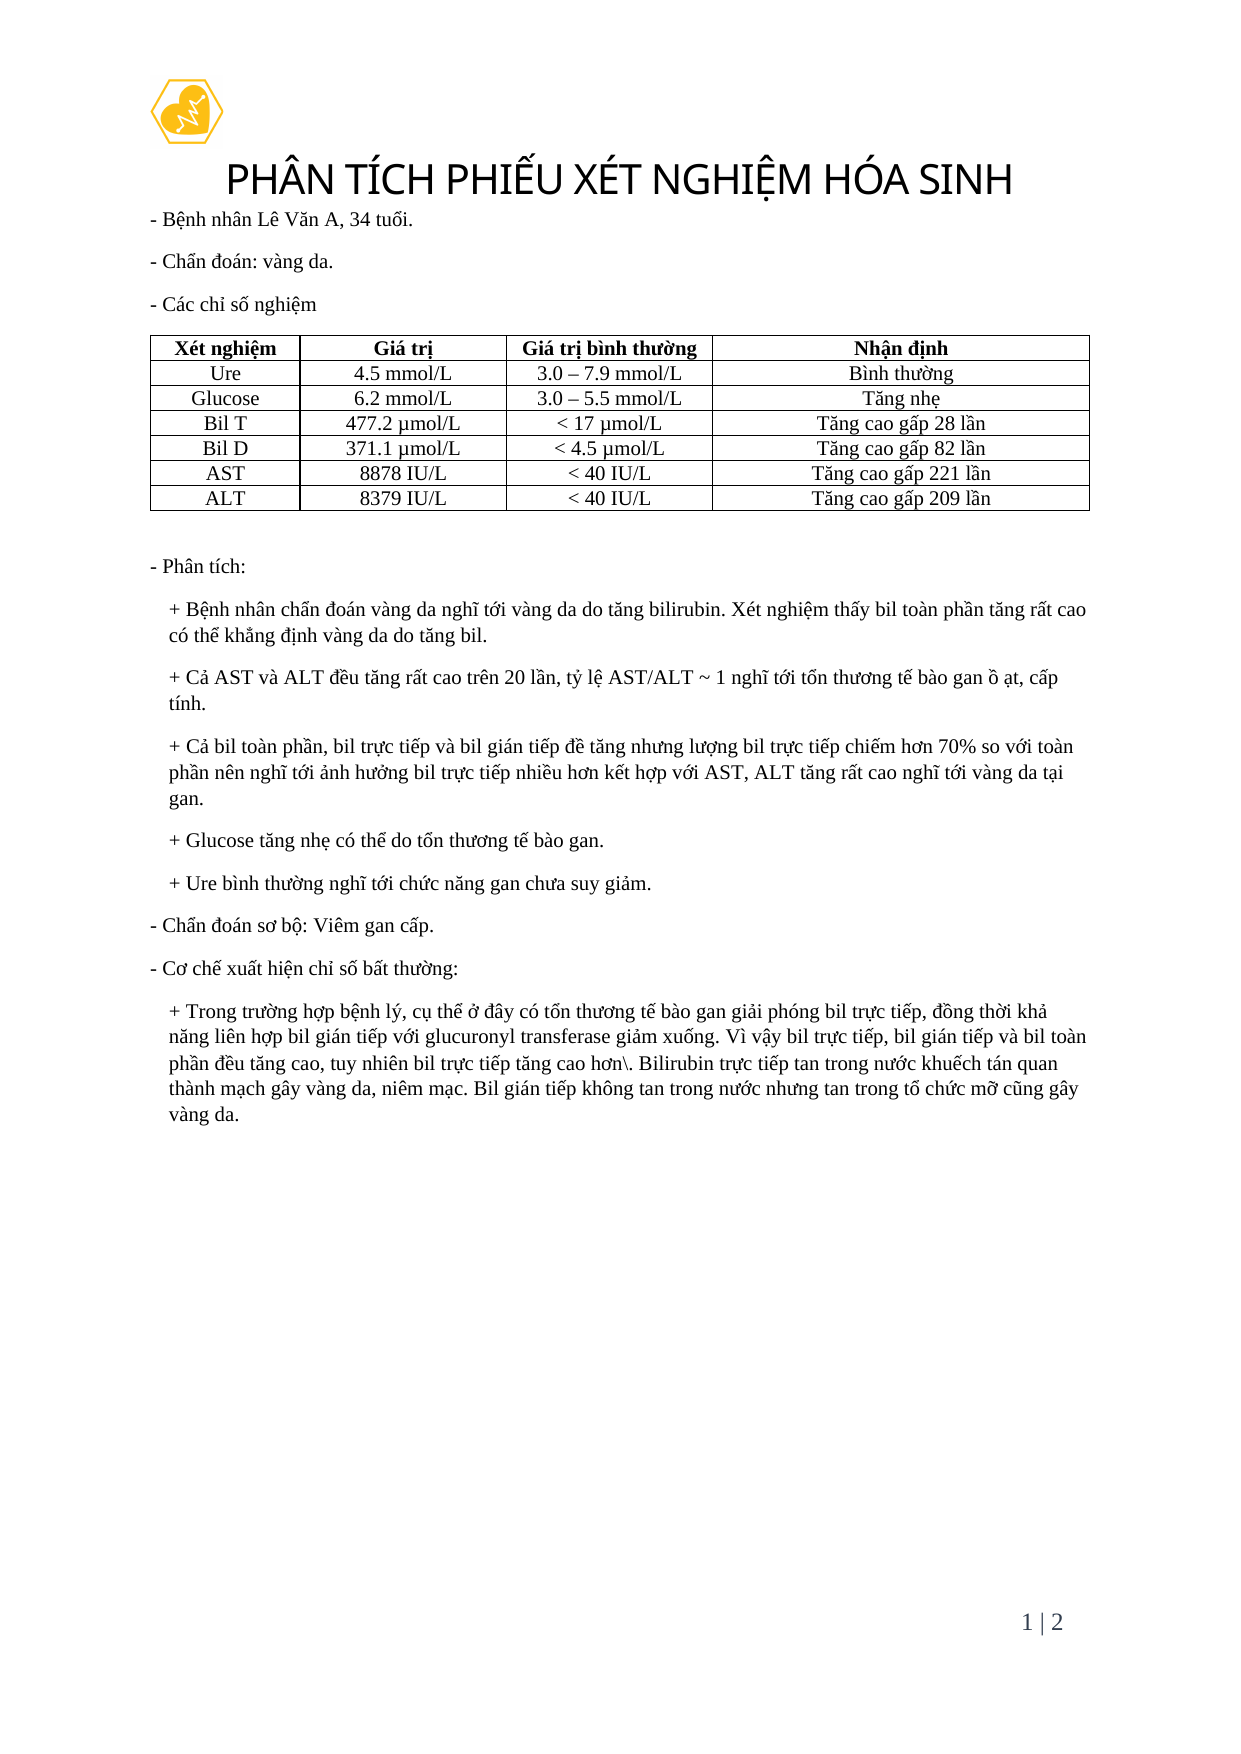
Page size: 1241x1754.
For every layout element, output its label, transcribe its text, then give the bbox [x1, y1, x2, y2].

table_cell 371.1 µmol/L [301, 436, 506, 460]
table_cell Tăng nhẹ [713, 386, 1089, 410]
table_cell 8878 IU/L [301, 461, 506, 485]
table_cell Tăng cao gấp 221 lần [713, 461, 1089, 485]
table_cell < 17 µmol/L [507, 411, 712, 435]
table_cell 4.5 mmol/L [301, 361, 506, 385]
table_header Giá trị [301, 336, 506, 360]
table_cell < 40 IU/L [507, 486, 712, 510]
text - Cơ chế xuất hiện chỉ số bất thường: [150, 956, 1090, 980]
table_cell 3.0 – 7.9 mmol/L [507, 361, 712, 385]
table_cell < 4.5 µmol/L [507, 436, 712, 460]
text + Cả AST và ALT đều tăng rất cao trên 20 lần, tỷ lệ AST/ALT ~ 1 nghĩ tới tổn thương tế bào gan ồ ạt, cấp tính. [169, 665, 1090, 715]
table_cell Tăng cao gấp 209 lần [713, 486, 1089, 510]
table_cell Bình thường [713, 361, 1089, 385]
table_header Giá trị bình thường [507, 336, 712, 360]
table_cell Tăng cao gấp 28 lần [713, 411, 1089, 435]
text + Trong trường hợp bệnh lý, cụ thể ở đây có tổn thương tế bào gan giải phóng bil trực tiếp, đồng thời khả năng liên hợp bil gián tiếp với glucuronyl transferase giảm xuống. Vì vậy bil trực tiếp, bil gián tiếp và bil toàn phần đều tăng cao, tuy nhiên bil trực tiếp tăng cao hơn\. Bilirubin trực tiếp tan trong nước khuếch tán quan thành mạch gây vàng da, niêm mạc. Bil gián tiếp không tan trong nước nhưng tan trong tổ chức mỡ cũng gây vàng da. [169, 998, 1090, 1126]
text - Bệnh nhân Lê Văn A, 34 tuổi. [150, 207, 1090, 231]
table_cell 8379 IU/L [301, 486, 506, 510]
title PHÂN TÍCH PHIẾU XÉT NGHIỆM HÓA SINH [150, 150, 1090, 207]
text - Phân tích: [150, 554, 1090, 578]
text - Chẩn đoán: vàng da. [150, 249, 1090, 273]
table_cell Bil T [151, 411, 299, 435]
table_cell AST [151, 461, 299, 485]
table_cell Glucose [151, 386, 299, 410]
text + Cả bil toàn phần, bil trực tiếp và bil gián tiếp đề tăng nhưng lượng bil trực tiếp chiếm hơn 70% so với toàn phần nên nghĩ tới ảnh hưởng bil trực tiếp nhiều hơn kết hợp với AST, ALT tăng rất cao nghĩ tới vàng da tại gan. [169, 734, 1090, 809]
text + Ure bình thường nghĩ tới chức năng gan chưa suy giảm. [169, 871, 1090, 895]
text + Glucose tăng nhẹ có thể do tổn thương tế bào gan. [169, 828, 1090, 852]
table_header Xét nghiệm [151, 336, 299, 360]
table_cell ALT [151, 486, 299, 510]
table_cell Bil D [151, 436, 299, 460]
table_header Nhận định [713, 336, 1089, 360]
table_cell Tăng cao gấp 82 lần [713, 436, 1089, 460]
table_cell 477.2 µmol/L [301, 411, 506, 435]
picture [150, 75, 224, 149]
text - Chẩn đoán sơ bộ: Viêm gan cấp. [150, 913, 1090, 937]
text + Bệnh nhân chẩn đoán vàng da nghĩ tới vàng da do tăng bilirubin. Xét nghiệm thấy bil toàn phần tăng rất cao có thể khẳng định vàng da do tăng bil. [169, 597, 1090, 647]
table_cell < 40 IU/L [507, 461, 712, 485]
table_cell 3.0 – 5.5 mmol/L [507, 386, 712, 410]
table_cell 6.2 mmol/L [301, 386, 506, 410]
table_cell Ure [151, 361, 299, 385]
text - Các chỉ số nghiệm [150, 292, 1090, 316]
